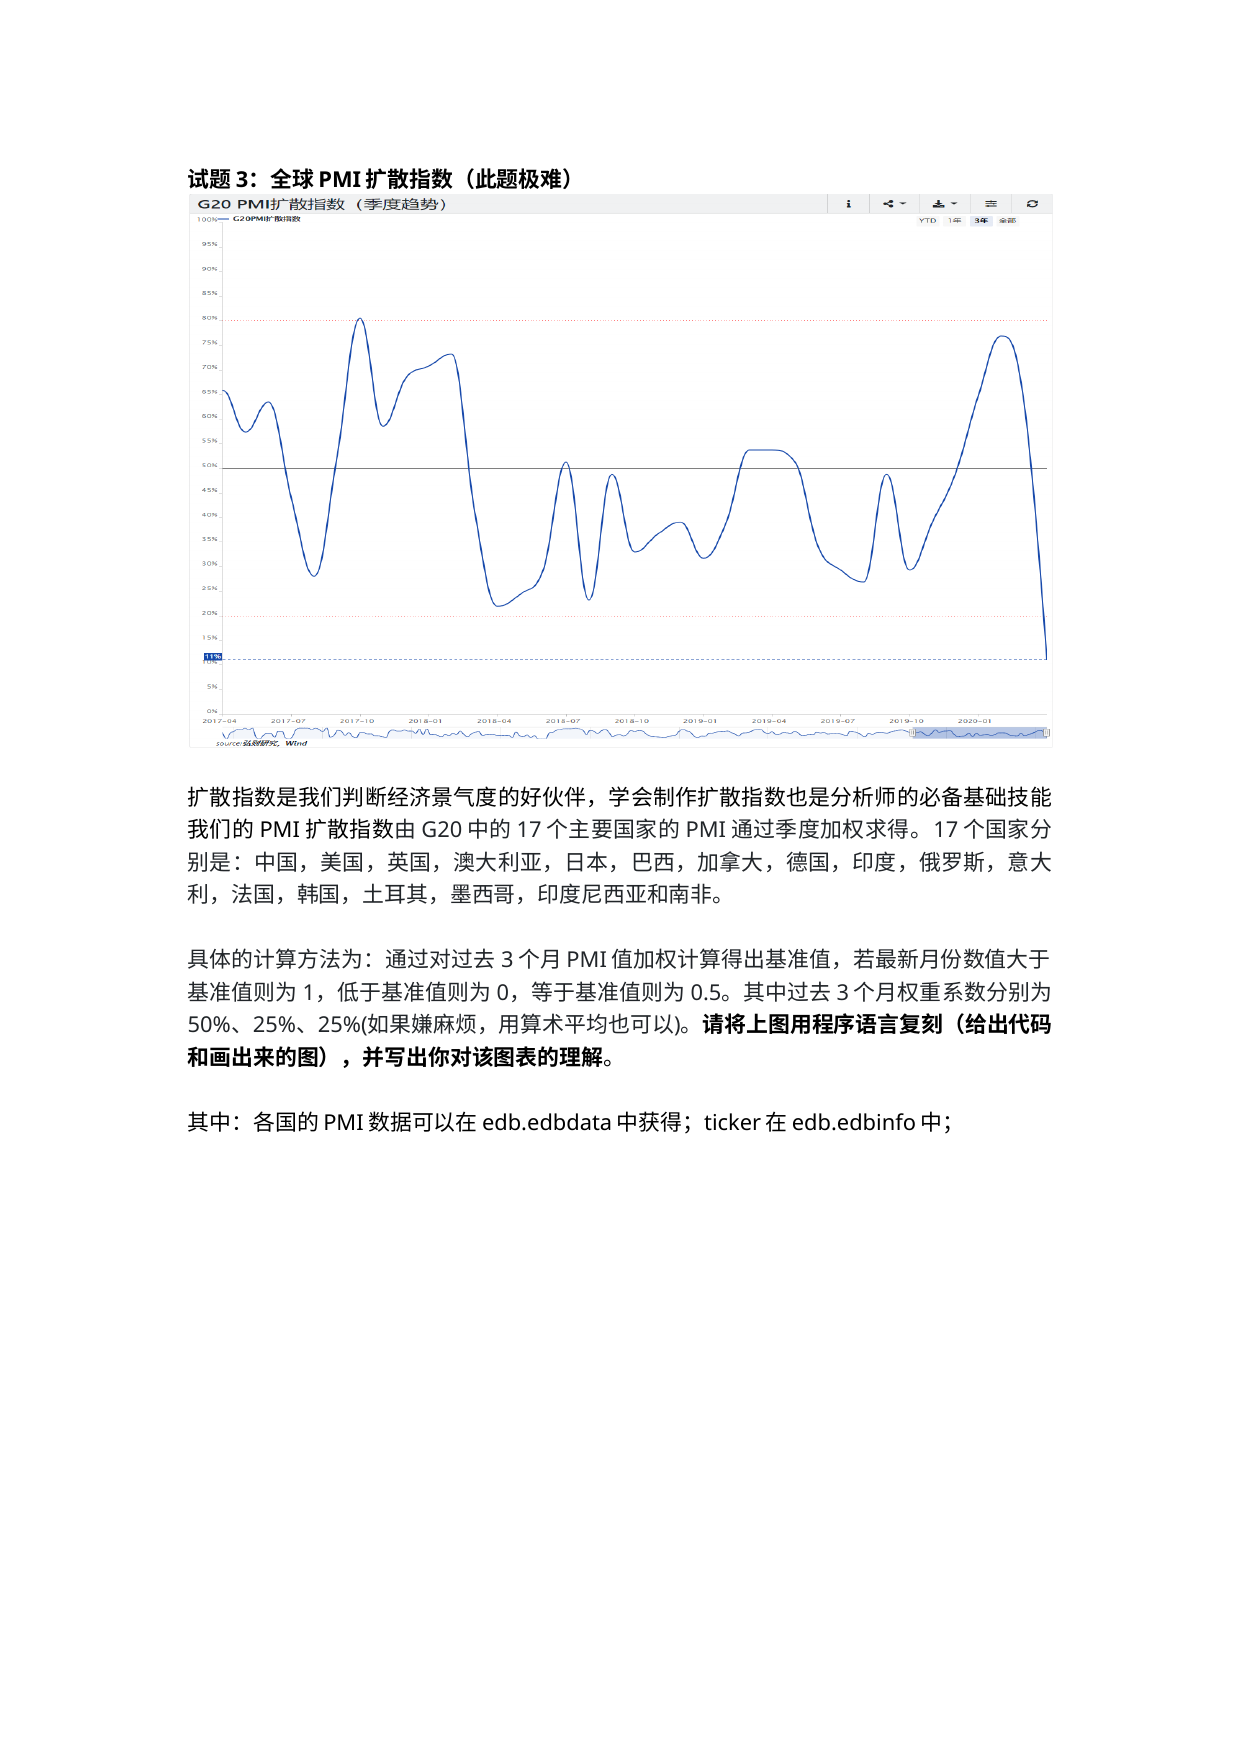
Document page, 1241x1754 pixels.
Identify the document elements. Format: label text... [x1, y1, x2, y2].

picture [187, 194, 1053, 748]
text 具体的计算方法为：通过对过去3个月PMI值加权计算得出基准值，若最新月份数值大于基准值则为1，低于基准值则为0，等于基准值则为0.5。其中过去3个月权重系数分别为50%、25%、25%(如果嫌麻烦，用算术平均也可以)。请将上图用程序语言复刻（给出代码和画出来的图），并写出你对该图表的理解。 [187, 942, 1053, 1072]
text 其中：各国的PMI数据可以在edb.edbdata中获得；ticker在edb.edbinfo中； [187, 1104, 1053, 1137]
text 扩散指数是我们判断经济景气度的好伙伴，学会制作扩散指数也是分析师的必备基础技能。我们的PMI扩散指数由G20中的17个主要国家的PMI通过季度加权求得。17个国家分别是：中国，美国，英国，澳大利亚，日本，巴西，加拿大，德国，印度，俄罗斯，意大利，法国，韩国，土耳其，墨西哥，印度尼西亚和南非。 [187, 779, 1053, 909]
text 试题3：全球PMI扩散指数（此题极难） [187, 162, 1053, 194]
